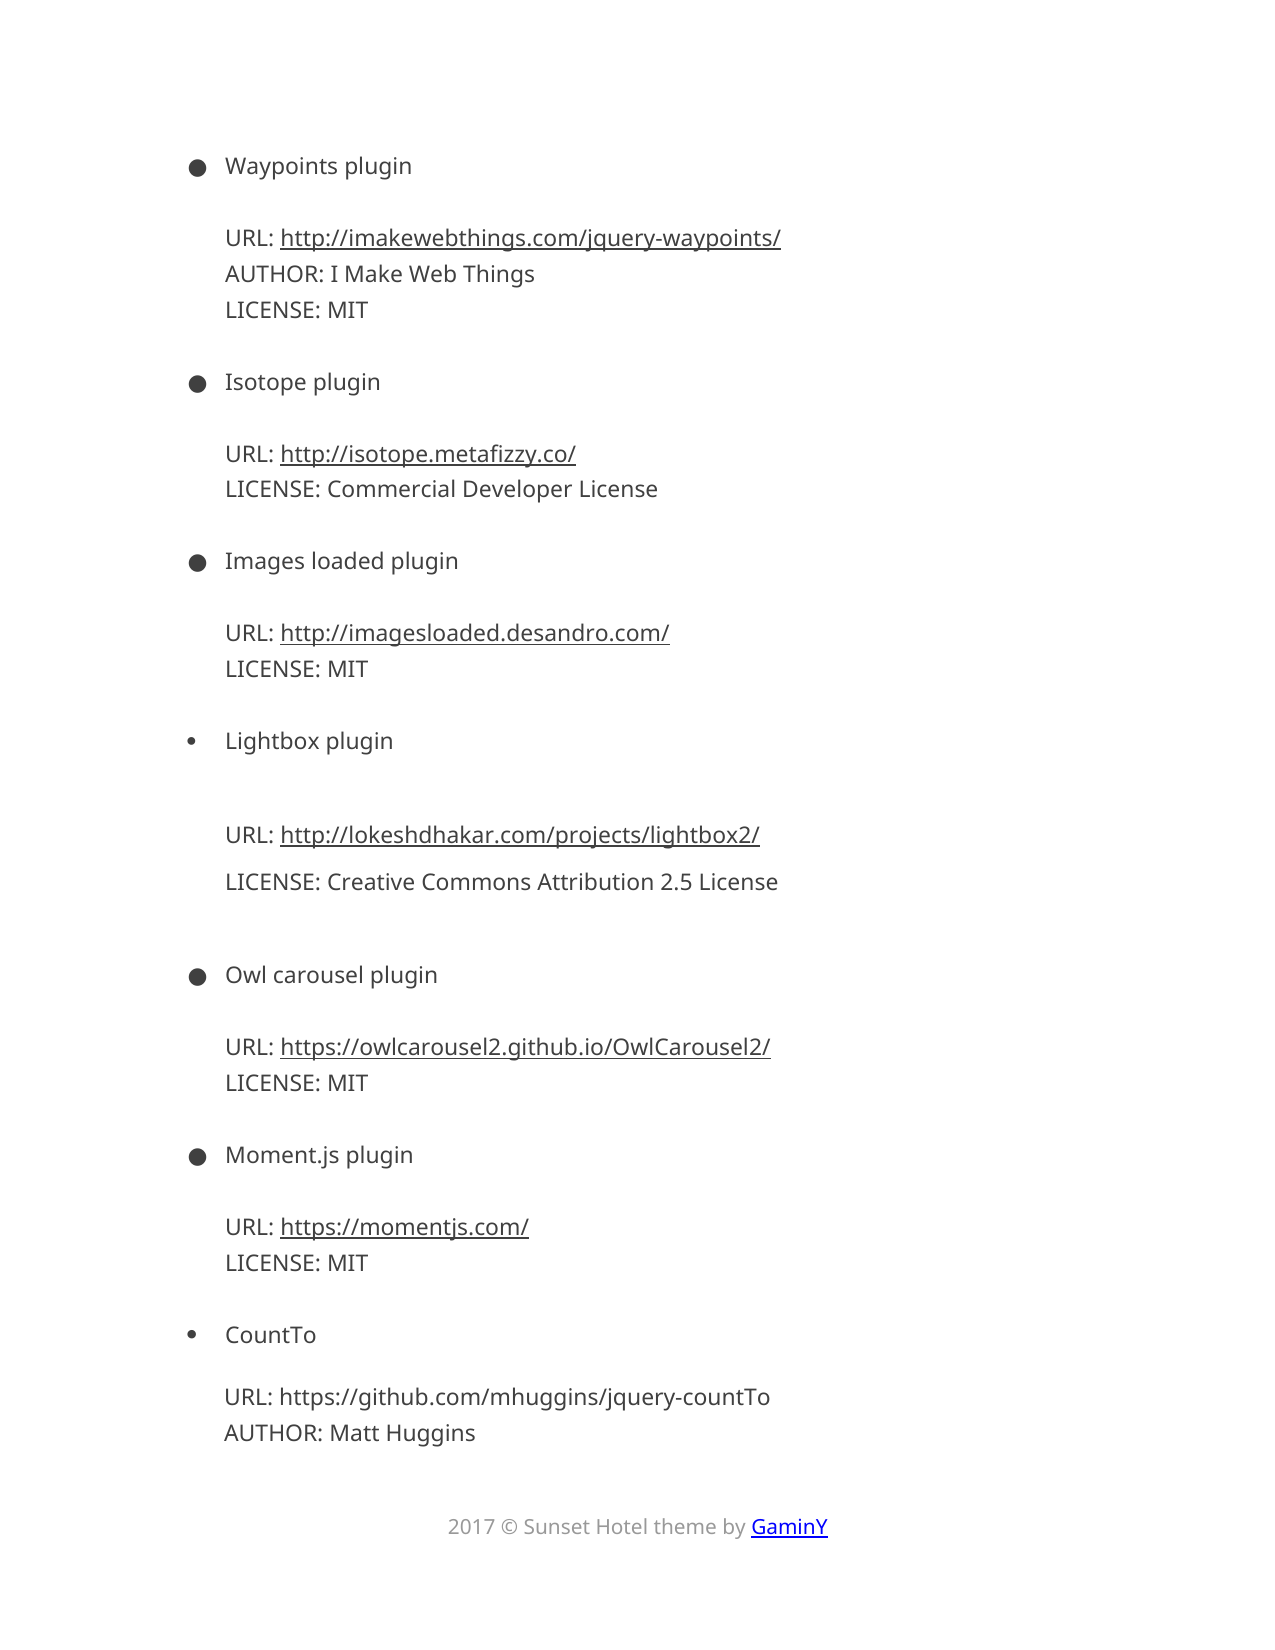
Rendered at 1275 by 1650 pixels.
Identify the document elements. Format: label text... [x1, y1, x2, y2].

list Moment.js plugin URL: https://momentjs.com/ [187, 1139, 1125, 1242]
list CountTo [187, 1319, 1125, 1350]
list Images loaded plugin URL: http://imagesloaded.desandro.com/ LICENSE: MIT [187, 545, 1125, 684]
text URL: https://github.com/mhuggins/jquery-countTo [187, 1381, 1125, 1412]
text LICENSE: MIT [225, 1247, 1125, 1278]
list Lightbox plugin URL: http://lokeshdhakar.com/projects/lightbox2/ [187, 725, 1125, 850]
list Isotope plugin URL: http://isotope.metafizzy.co/ LICENSE: Commercial Developer License [187, 366, 1125, 505]
text AUTHOR: Matt Huggins [187, 1417, 1125, 1448]
list LICENSE: Creative Commons Attribution 2.5 License [225, 866, 1125, 897]
list Owl carousel plugin URL: https://owlcarousel2.github.io/OwlCarousel2/ LICENSE: MIT [187, 959, 1125, 1098]
list Waypoints plugin URL: http://imakewebthings.com/jquery-waypoints/ AUTHOR: I Make Web Things LICENSE: MIT [187, 150, 1125, 325]
